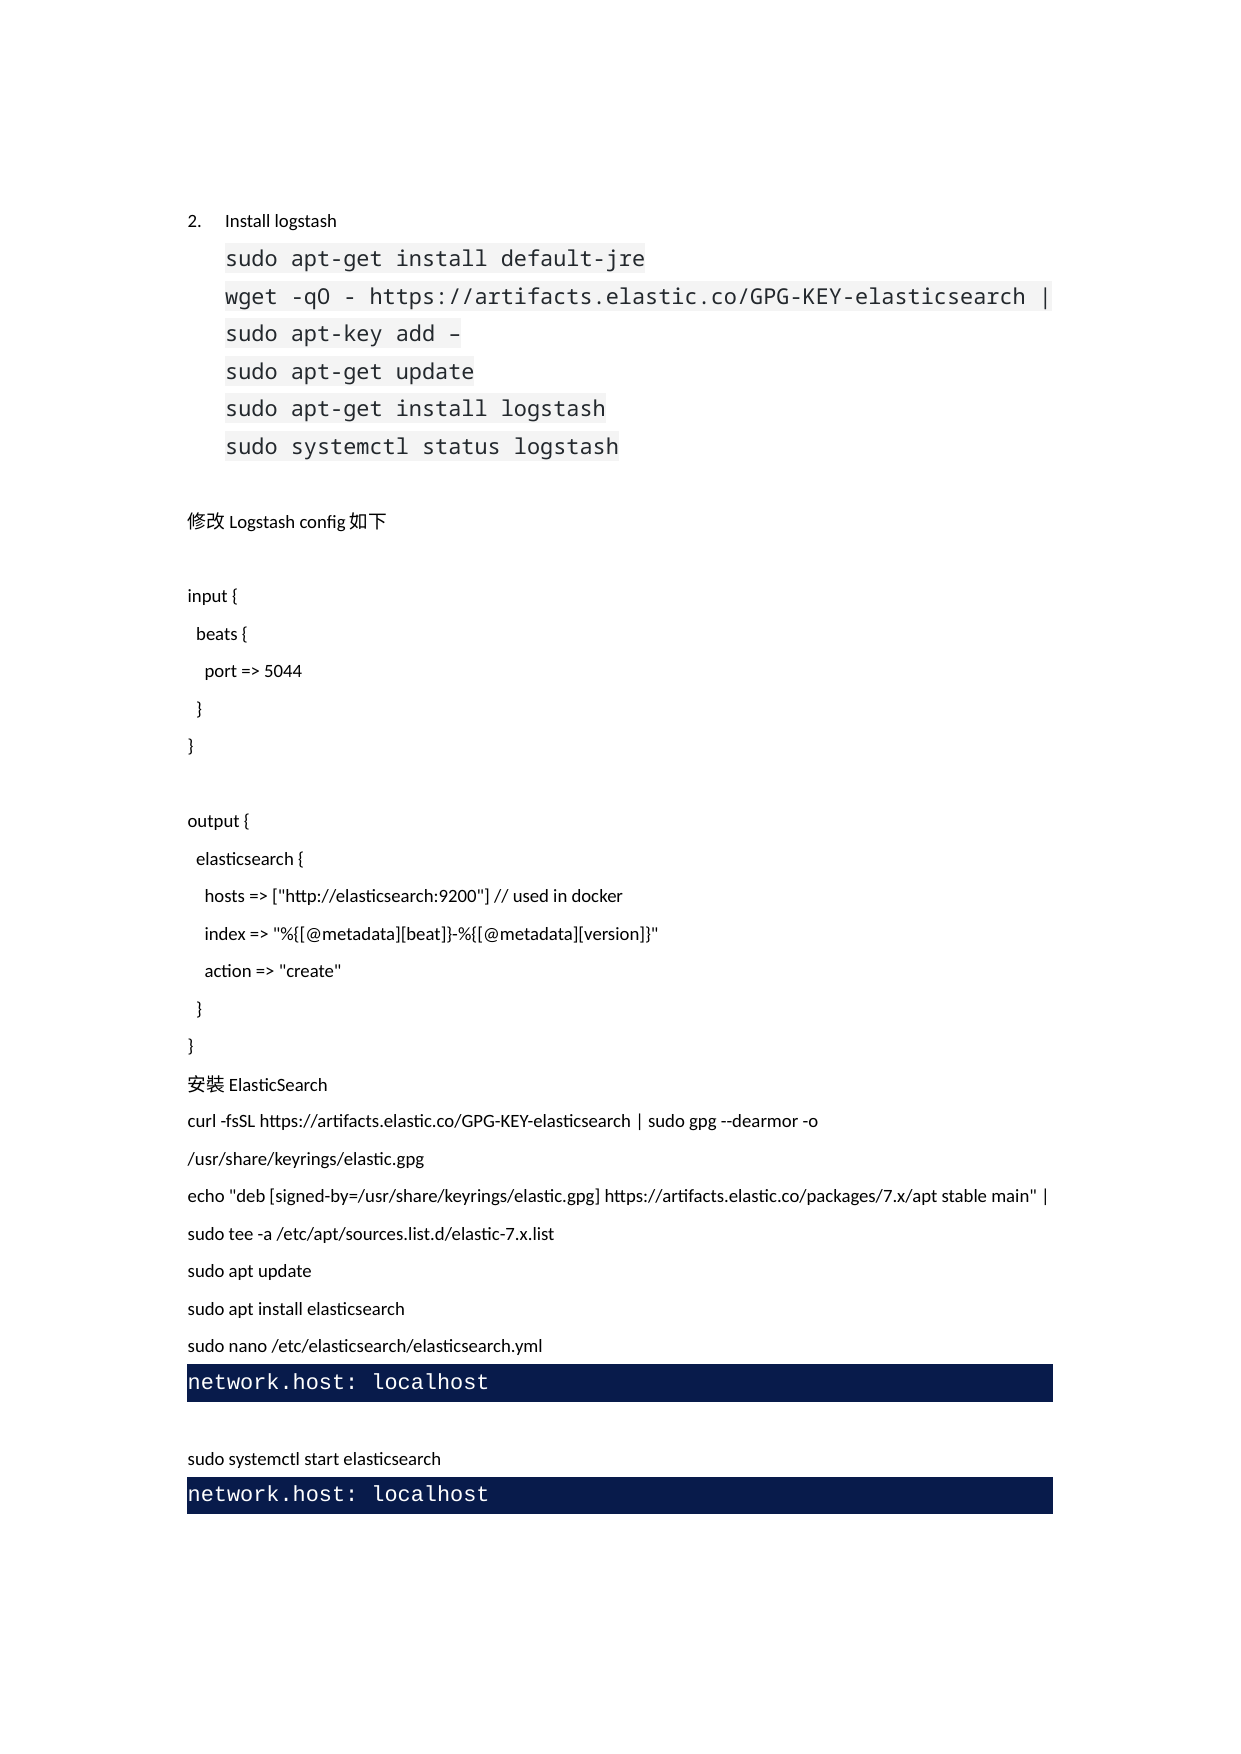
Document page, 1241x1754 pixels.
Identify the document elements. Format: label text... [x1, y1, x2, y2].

text 安裝ElasticSearch [187, 1064, 1053, 1102]
text } [187, 689, 1053, 727]
text network.host: localhost [187, 1477, 1053, 1514]
text echo "deb [signed-by=/usr/share/keyrings/elastic.gpg] https://artifacts.elastic.co/packages/7.x/apt stable main" | sudo tee -a /etc/apt/sources.list.d/elastic-7.x.list [187, 1177, 1053, 1252]
text } [187, 1027, 1053, 1064]
list sudo apt-get update [225, 352, 1053, 389]
list sudo apt-get install default-jre [225, 239, 1053, 277]
text sudo apt update [187, 1252, 1053, 1289]
text action => "create" [187, 952, 1053, 989]
text network.host: localhost [187, 1364, 1053, 1402]
text output { [187, 802, 1053, 839]
text } [187, 727, 1053, 764]
text port => 5044 [187, 652, 1053, 689]
text 修改 Logstash config如下 [187, 502, 1053, 539]
text curl -fsSL https://artifacts.elastic.co/GPG-KEY-elasticsearch | sudo gpg --dearmor -o /usr/share/keyrings/elastic.gpg [187, 1102, 1053, 1177]
text elasticsearch { [187, 839, 1053, 877]
text input { [187, 577, 1053, 614]
list wget -qO - https://artifacts.elastic.co/GPG-KEY-elasticsearch | sudo apt-key add – [225, 277, 1053, 352]
list sudo systemctl status logstash [225, 427, 1053, 464]
list sudo apt-get install logstash [225, 389, 1053, 427]
text hosts => ["http://elasticsearch:9200"] // used in docker [187, 877, 1053, 914]
list Install logstash [187, 202, 1053, 239]
text sudo systemctl start elasticsearch [187, 1439, 1053, 1477]
text } [187, 989, 1053, 1027]
text beats { [187, 614, 1053, 652]
text sudo nano /etc/elasticsearch/elasticsearch.yml [187, 1327, 1053, 1364]
text index => "%{[@metadata][beat]}-%{[@metadata][version]}" [187, 914, 1053, 952]
text sudo apt install elasticsearch [187, 1289, 1053, 1327]
